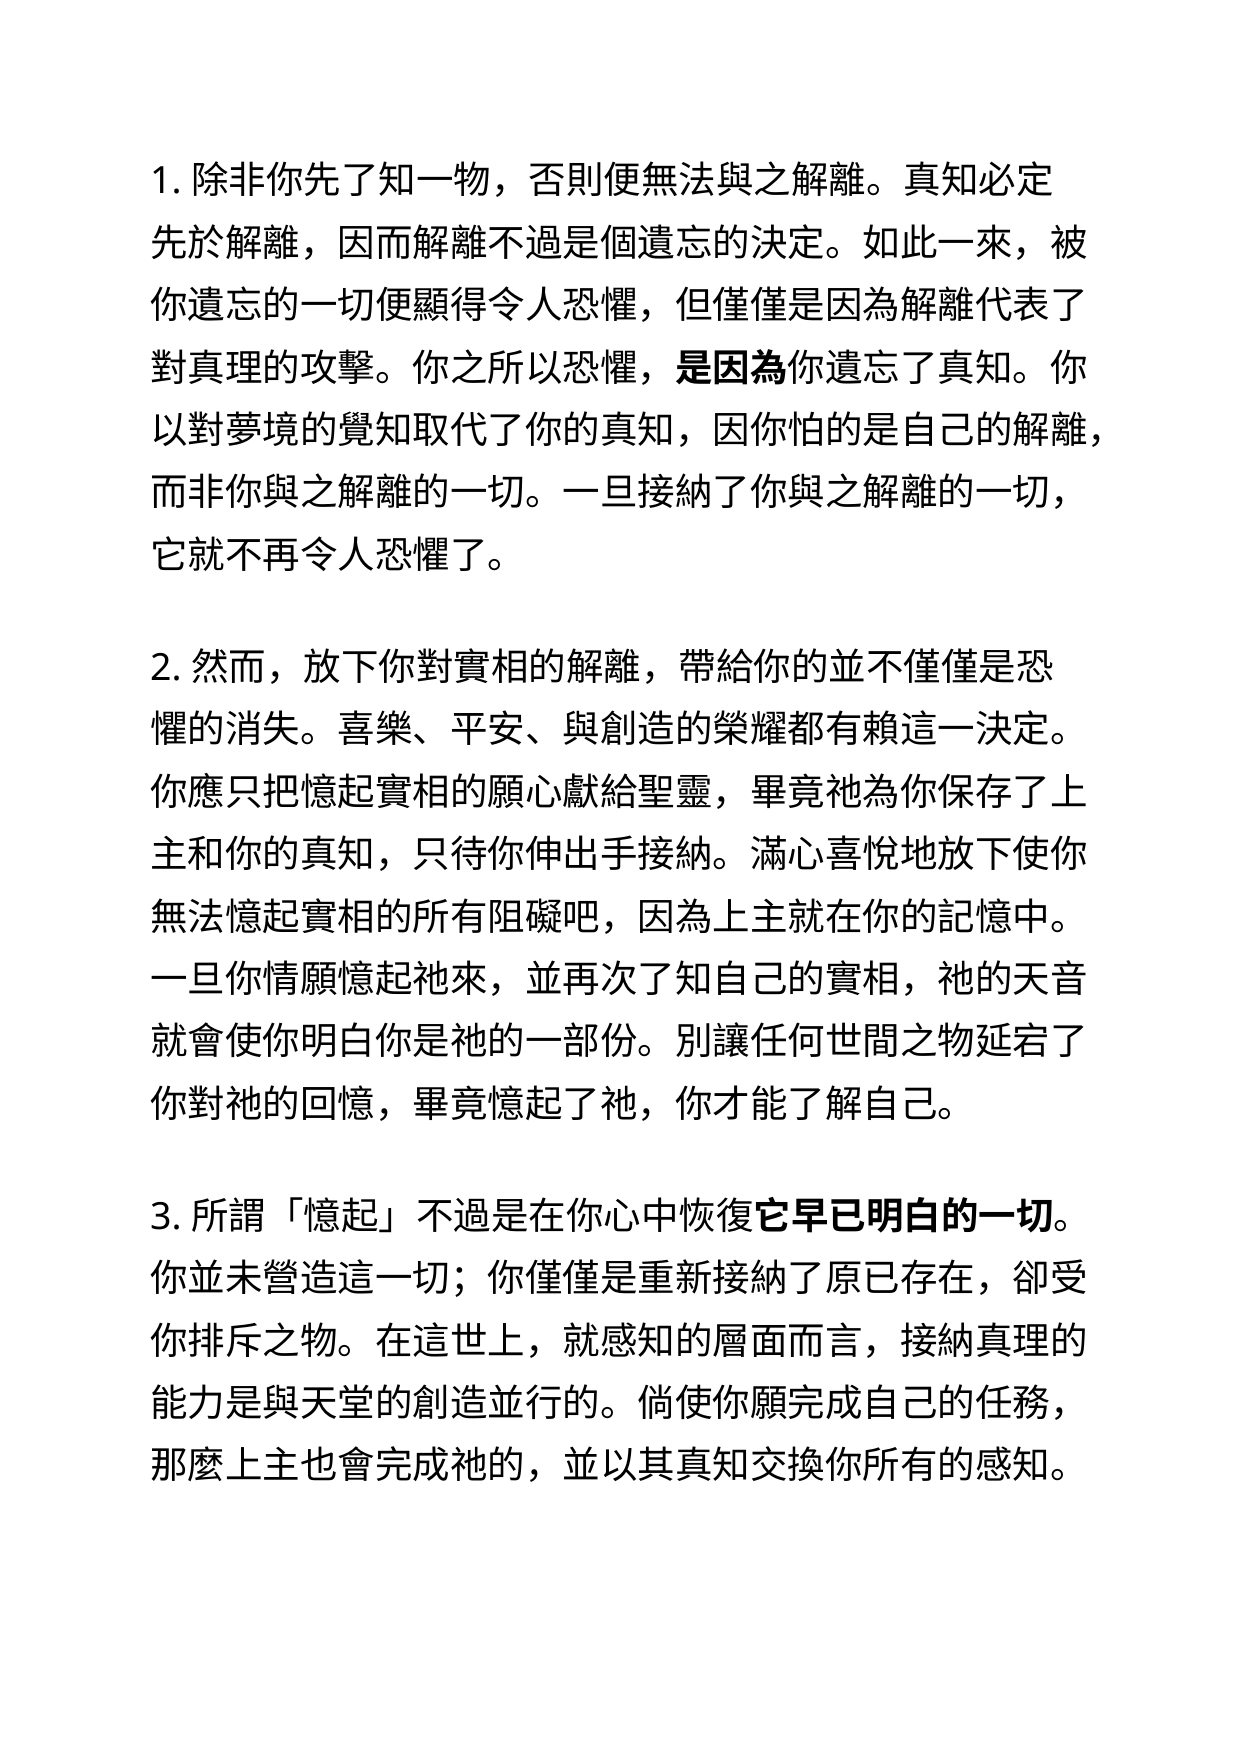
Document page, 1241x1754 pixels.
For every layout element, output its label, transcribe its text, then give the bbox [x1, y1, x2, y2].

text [150, 1186, 1090, 1489]
text 2. 然而，放下你對實相的解離，帶給你的並不僅僅是恐懼的消失。喜樂、平安、與創造的榮耀都有賴這一決定。你應只把憶起實相的願心獻給聖靈，畢竟祂為你保存了上主和你的真知，只待你伸出手接納。滿心喜悅地放下使你無法憶起實相的所有阻礙吧，因為上主就在你的記憶中。一旦你情願憶起祂來，並再次了知自己的實相，祂的天音就會使你明白你是祂的一部份。別讓任何世間之物延宕了你對祂的回憶，畢竟憶起了祂，你才能了解自己。 [150, 637, 1090, 1128]
text 1. 除非你先了知一物，否則便無法與之解離。真知必定先於解離，因而解離不過是個遺忘的決定。如此一來，被你遺忘的一切便顯得令人恐懼，但僅僅是因為解離代表了對真理的攻擊。你之所以恐懼，是因為你遺忘了真知。你以對夢境的覺知取代了你的真知，因你怕的是自己的解離，而非你與之解離的一切。一旦接納了你與之解離的一切，它就不再令人恐懼了。 [150, 150, 1090, 579]
